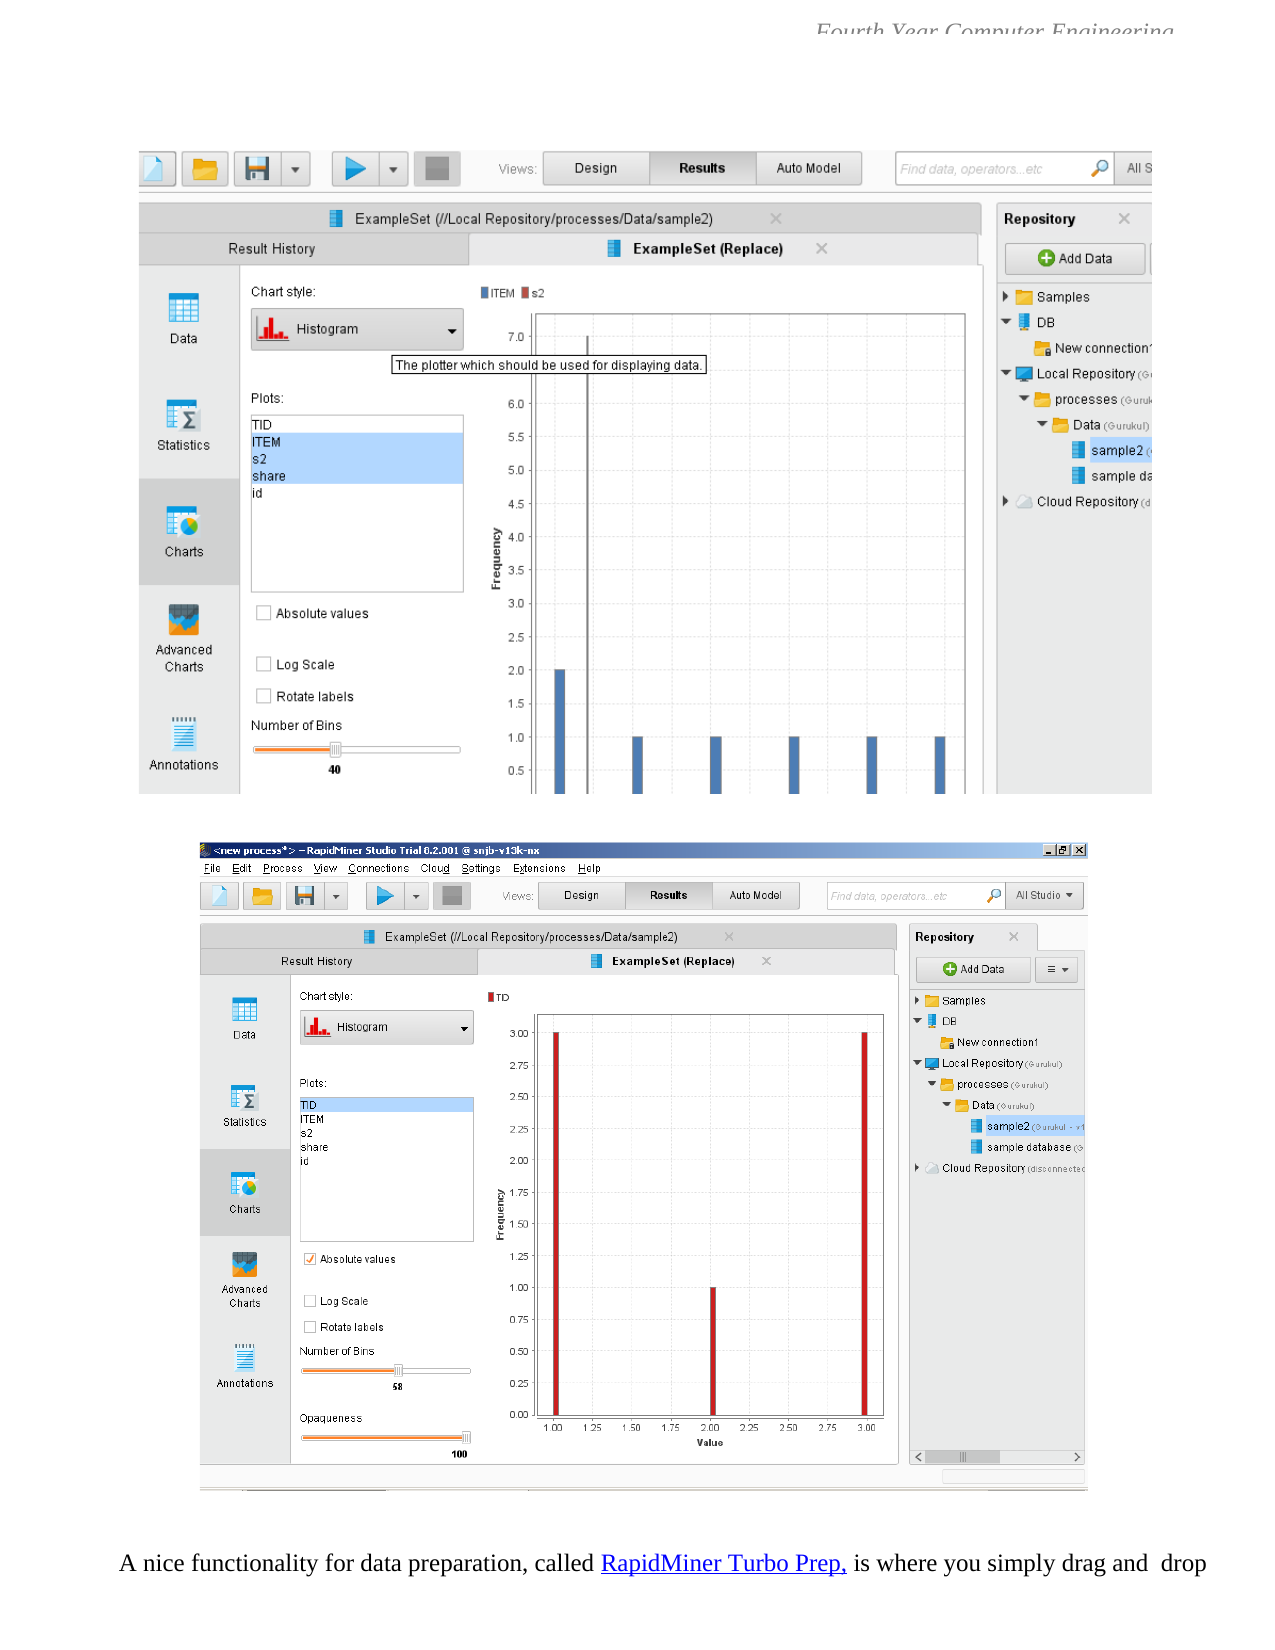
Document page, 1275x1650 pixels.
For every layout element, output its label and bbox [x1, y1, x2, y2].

subtitle [119, 1548, 1209, 1577]
picture [199, 822, 1091, 1491]
picture [138, 64, 1152, 794]
